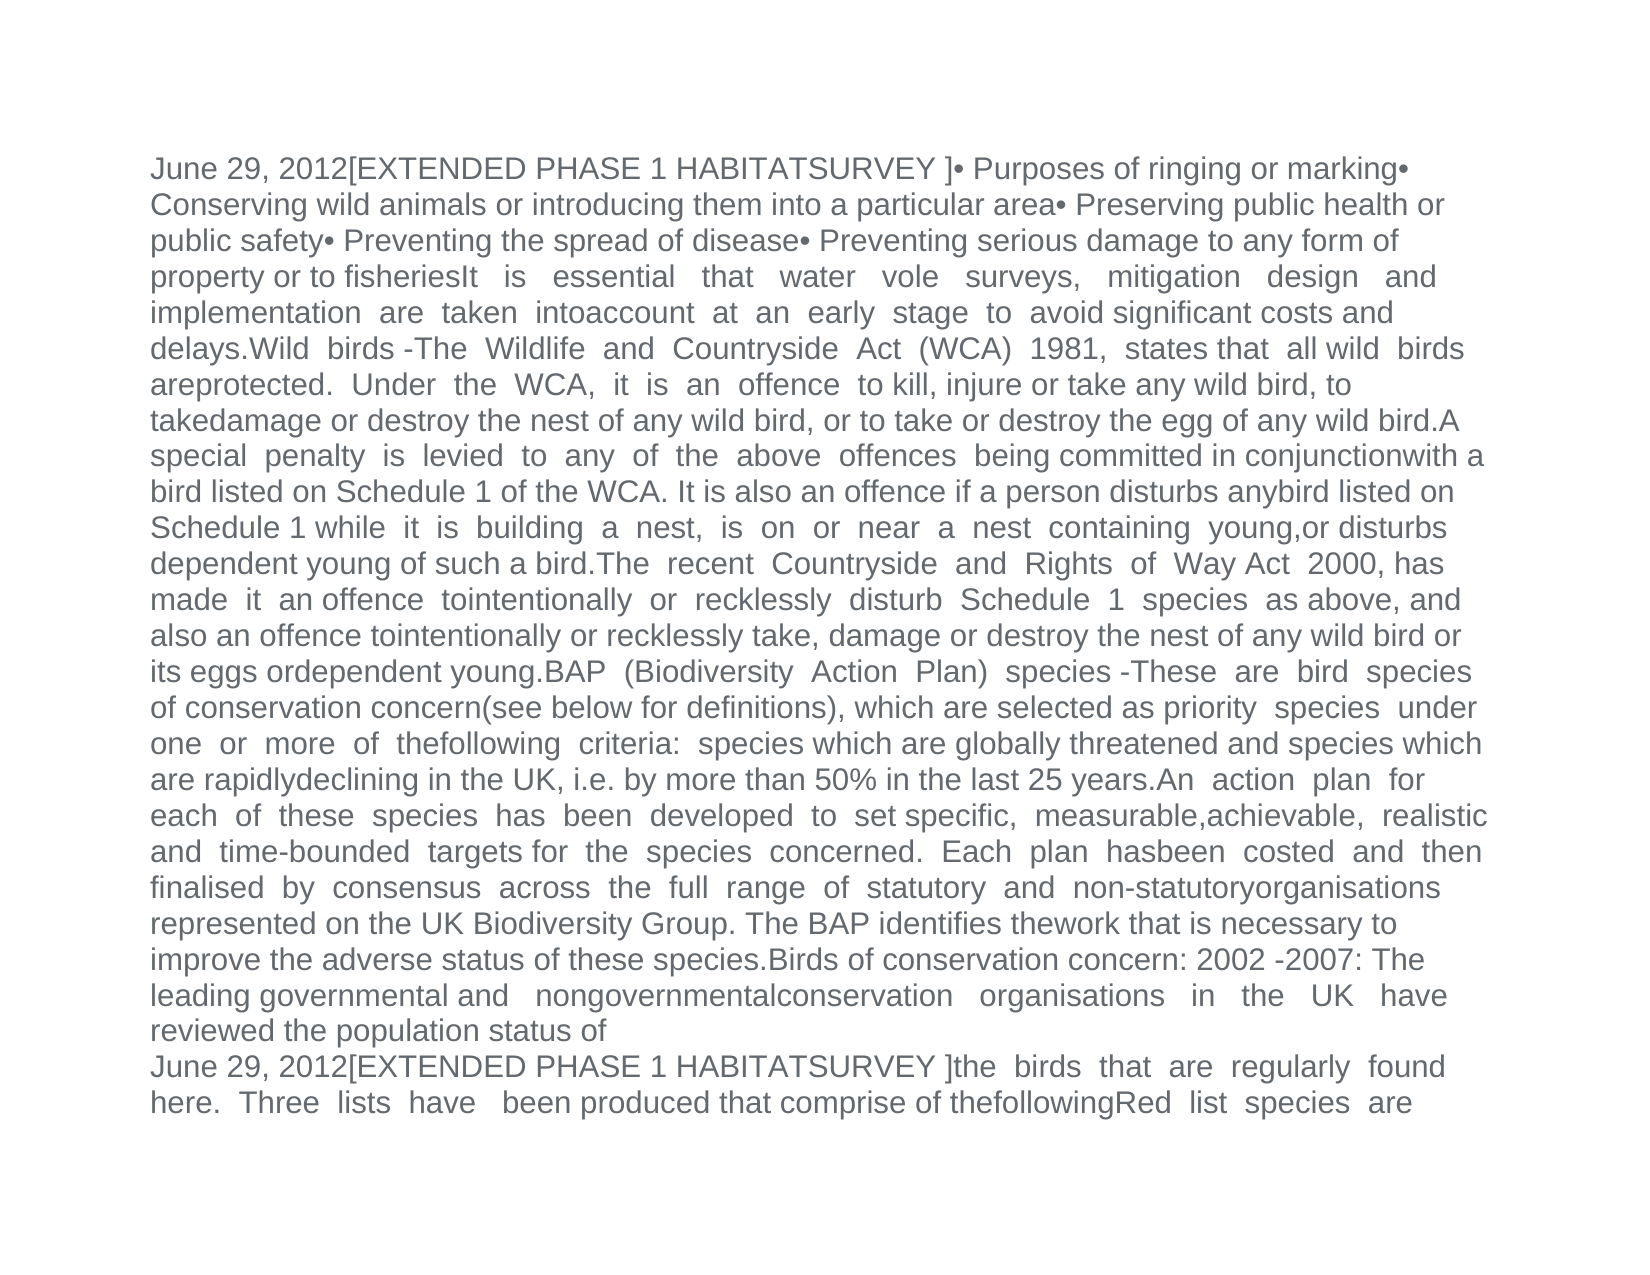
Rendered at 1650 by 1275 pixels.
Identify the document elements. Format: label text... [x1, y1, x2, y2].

text June 29, 2012[EXTENDED PHASE 1 HABITATSURVEY ]• Purposes of ringing or marking• Conserving wild animals or introducing them into a particular area• Preserving public health or public safety• Preventing the spread of disease• Preventing serious damage to any form of property or to fisheriesIt is essential that water vole surveys, mitigation design and implementation are taken intoaccount at an early stage to avoid significant costs and delays.Wild birds -The Wildlife and Countryside Act (WCA) 1981, states that all wild birds areprotected. Under the WCA, it is an offence to kill, injure or take any wild bird, to takedamage or destroy the nest of any wild bird, or to take or destroy the egg of any wild bird.A special penalty is levied to any of the above offences being committed in conjunctionwith a bird listed on Schedule 1 of the WCA. It is also an offence if a person disturbs anybird listed on Schedule 1 while it is building a nest, is on or near a nest containing young,or disturbs dependent young of such a bird.The recent Countryside and Rights of Way Act 2000, has made it an offence tointentionally or recklessly disturb Schedule 1 species as above, and also an offence tointentionally or recklessly take, damage or destroy the nest of any wild bird or its eggs ordependent young.BAP (Biodiversity Action Plan) species -These are bird species of conservation concern(see below for definitions), which are selected as priority species under one or more of thefollowing criteria: species which are globally threatened and species which are rapidlydeclining in the UK, i.e. by more than 50% in the last 25 years.An action plan for each of these species has been developed to set specific, measurable,achievable, realistic and time-bounded targets for the species concerned. Each plan hasbeen costed and then finalised by consensus across the full range of statutory and non-statutoryorganisations represented on the UK Biodiversity Group. The BAP identifies thework that is necessary to improve the adverse status of these species.Birds of conservation concern: 2002 -2007: The leading governmental and nongovernmentalconservation organisations in the UK have reviewed the population status of [150, 150, 1500, 1048]
